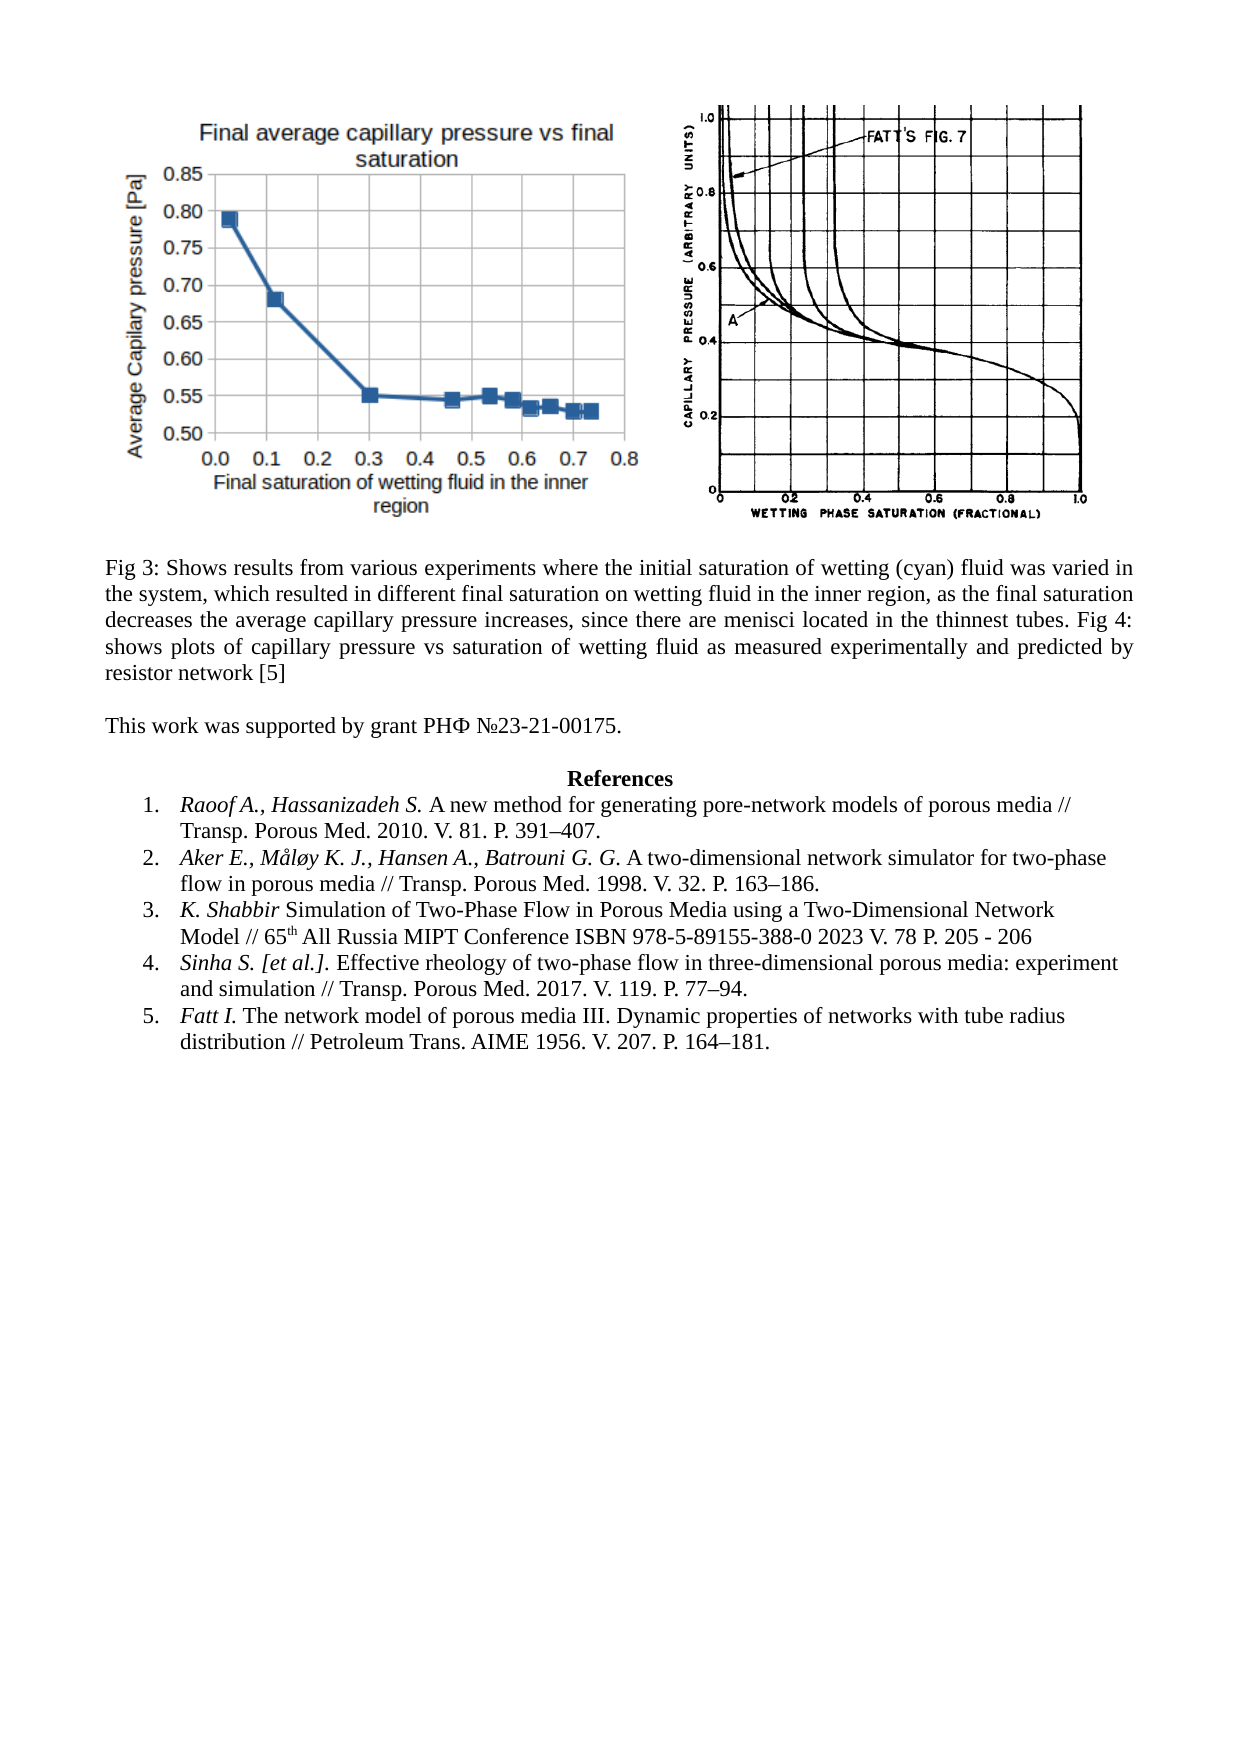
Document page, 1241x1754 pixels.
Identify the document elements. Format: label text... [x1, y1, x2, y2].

list K. Shabbir Simulation of Two-Phase Flow in Porous Media using a Two-Dimensional Network Model // 65th All Russia MIPT Conference ISBN 978-5-89155-388-0 2023 V. 78 P. 205 - 206 [142, 896, 1135, 949]
list Fatt I. The network model of porous media III. Dynamic properties of networks with tube radius distribution // Petroleum Trans. AIME 1956. V. 207. P. 164–181. [142, 1002, 1135, 1054]
picture [112, 106, 663, 524]
text This work was supported by grant РНФ №23-21-00175. [105, 712, 1135, 738]
picture [682, 105, 1119, 524]
text References [105, 764, 1135, 791]
list Aker E., Måløy K. J., Hansen A., Batrouni G. G. A two-dimensional network simulator for two-phase flow in porous media // Transp. Porous Med. 1998. V. 32. P. 163–186. [142, 844, 1135, 896]
text Fig 3: Shows results from various experiments where the initial saturation of wetting (cyan) fluid was varied in the system, which resulted in different final saturation on wetting fluid in the inner region, as the final saturation decreases the average capillary pressure increases, since there are menisci located in the thinnest tubes. Fig 4: shows plots of capillary pressure vs saturation of wetting fluid as measured experimentally and predicted by resistor network [5] [105, 554, 1135, 686]
list Raoof A., Hassanizadeh S. A new method for generating pore-network models of porous media // Transp. Porous Med. 2010. V. 81. P. 391–407. [142, 791, 1135, 844]
list Sinha S. [et al.]. Effective rheology of two-phase flow in three-dimensional porous media: experiment and simulation // Transp. Porous Med. 2017. V. 119. P. 77–94. [142, 949, 1135, 1002]
